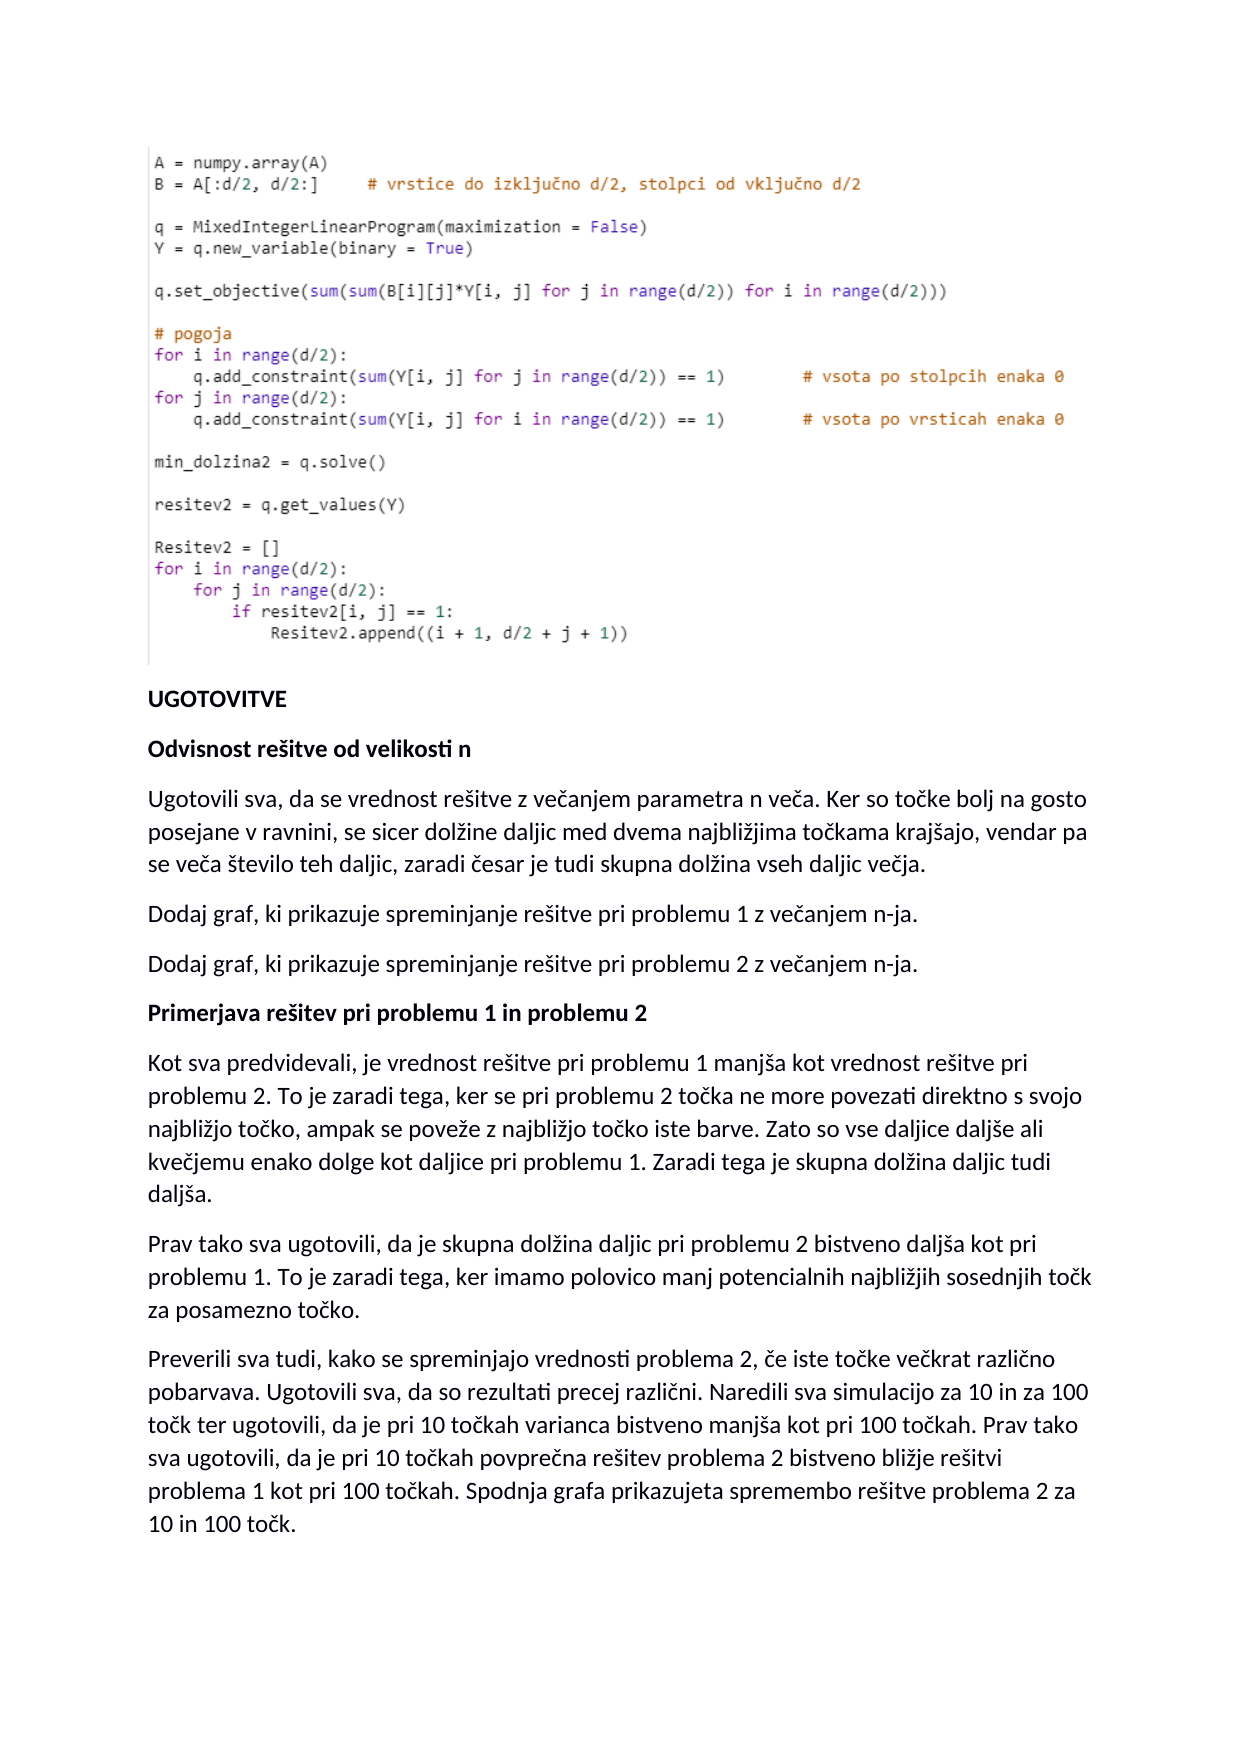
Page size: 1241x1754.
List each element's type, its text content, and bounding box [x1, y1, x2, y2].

text Odvisnost rešitve od velikosti n [148, 733, 1093, 764]
text Primerjava rešitev pri problemu 1 in problemu 2 [148, 997, 1093, 1028]
picture [147, 147, 1093, 665]
text Kot sva predvidevali, je vrednost rešitve pri problemu 1 manjša kot vrednost rešitve pri problemu 2. To je zaradi tega, ker se pri problemu 2 točka ne more povezati direktno s svojo najbližjo točko, ampak se poveže z najbližjo točko iste barve. Zato so vse daljice daljše ali kvečjemu enako dolge kot daljice pri problemu 1. Zaradi tega je skupna dolžina daljic tudi daljša. [148, 1047, 1093, 1209]
text Dodaj graf, ki prikazuje spreminjanje rešitve pri problemu 2 z večanjem n-ja. [148, 948, 1093, 978]
text Preverili sva tudi, kako se spreminjajo vrednosti problema 2, če iste točke večkrat različno pobarvava. Ugotovili sva, da so rezultati precej različni. Naredili sva simulacijo za 10 in za 100 točk ter ugotovili, da je pri 10 točkah varianca bistveno manjša kot pri 100 točkah. Prav tako sva ugotovili, da je pri 10 točkah povprečna rešitev problema 2 bistveno bližje rešitvi problema 1 kot pri 100 točkah. Spodnja grafa prikazujeta spremembo rešitve problema 2 za 10 in 100 točk. [148, 1344, 1093, 1539]
text Prav tako sva ugotovili, da je skupna dolžina daljic pri problemu 2 bistveno daljša kot pri problemu 1. To je zaradi tega, ker imamo polovico manj potencialnih najbližjih sosednjih točk za posamezno točko. [148, 1228, 1093, 1324]
text Ugotovili sva, da se vrednost rešitve z večanjem parametra n veča. Ker so točke bolj na gosto posejane v ravnini, se sicer dolžine daljic med dvema najbližjima točkama krajšajo, vendar pa se veča število teh daljic, zaradi česar je tudi skupna dolžina vseh daljic večja. [148, 783, 1093, 879]
text UGOTOVITVE [148, 684, 1093, 714]
text Dodaj graf, ki prikazuje spreminjanje rešitve pri problemu 1 z večanjem n-ja. [148, 898, 1093, 929]
